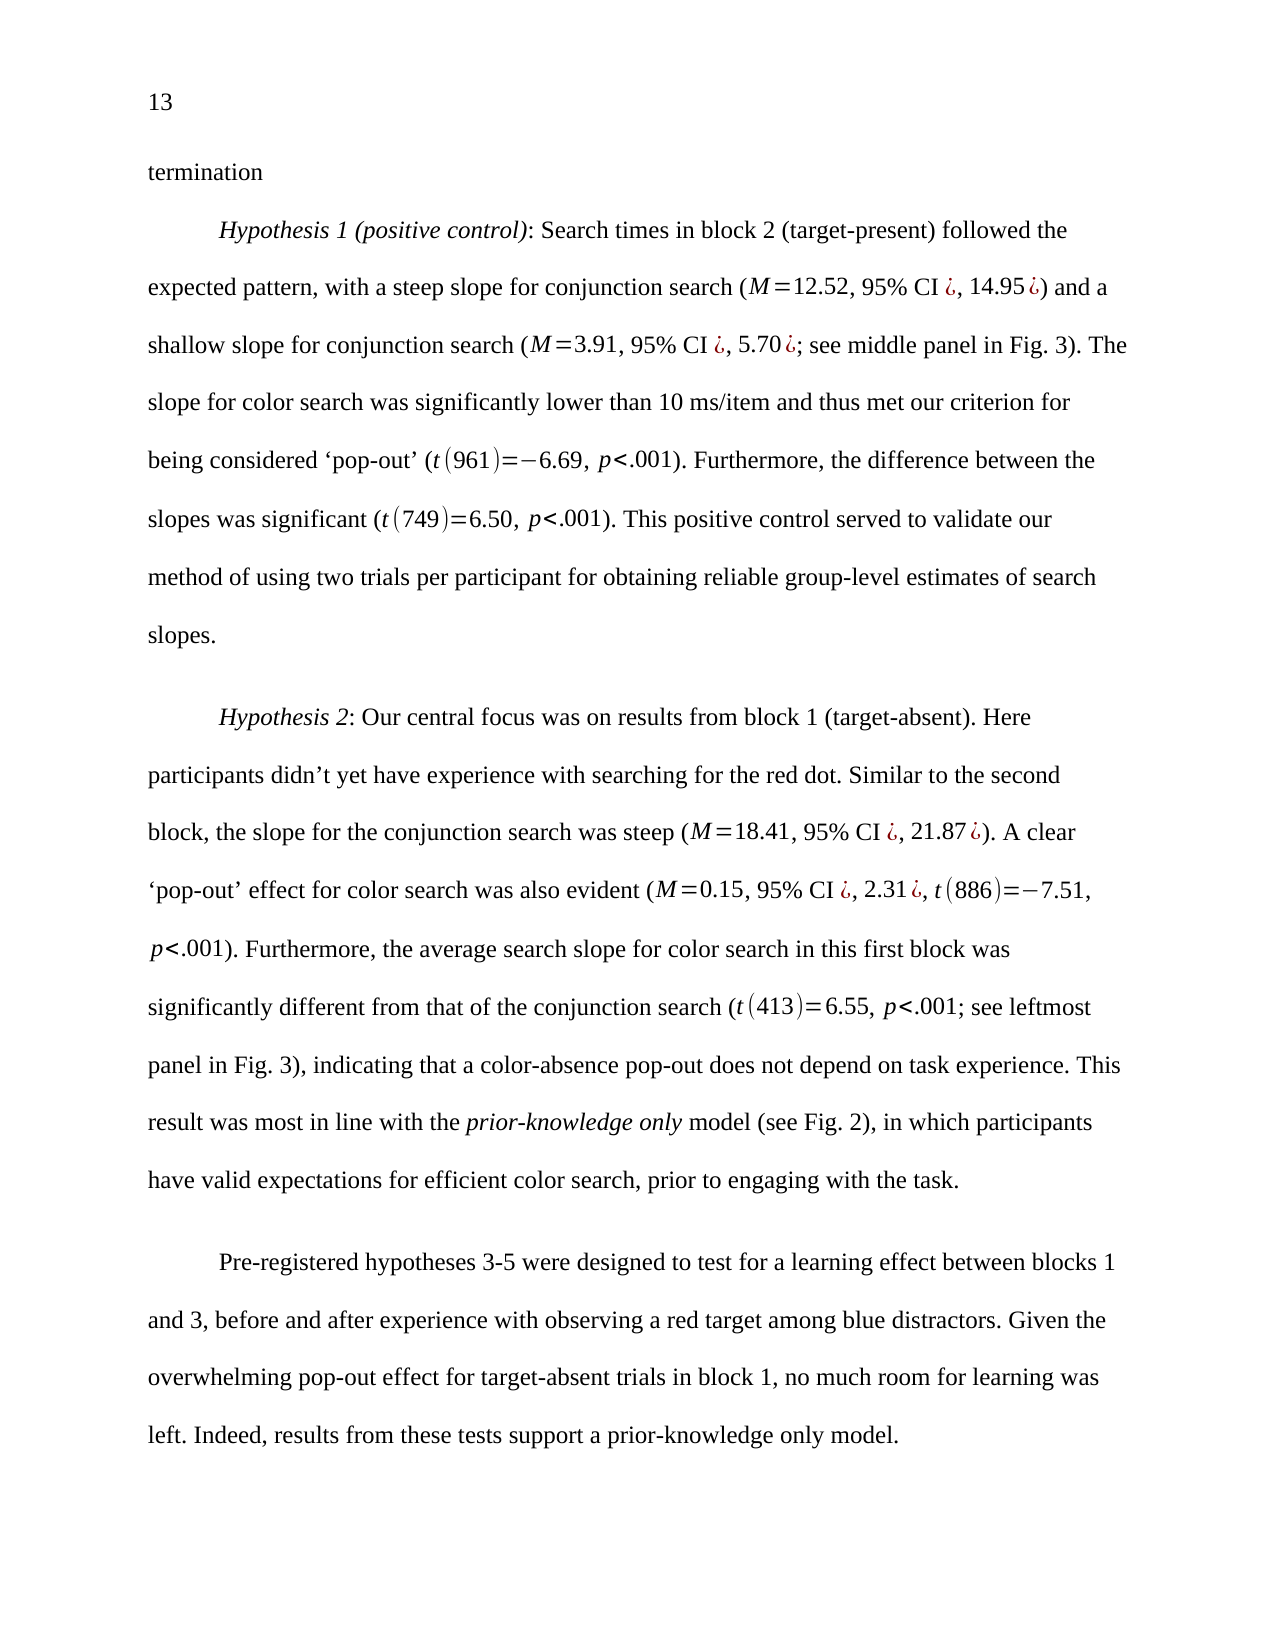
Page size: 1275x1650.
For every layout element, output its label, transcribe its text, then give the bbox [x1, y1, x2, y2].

text Hypothesis 2: Our central focus was on results from block 1 (target-absent). Here participants didn’t yet have experience with searching for the red dot. Similar to the second block, the slope for the conjunction search was steep (, 95% CI , ). A clear ‘pop-out’ effect for color search was also evident (, 95% CI , , , ). Furthermore, the average search slope for color search in this first block was significantly different from that of the conjunction search (, ; see leftmost panel in Fig. 3), indicating that a color-absence pop-out does not depend on task experience. This result was most in line with the prior-knowledge only model (see Fig. 2), in which participants have valid expectations for efficient color search, prior to engaging with the task. [148, 702, 1127, 1194]
text Pre-registered hypotheses 3-5 were designed to test for a learning effect between blocks 1 and 3, before and after experience with observing a red target among blue distractors. Given the overwhelming pop-out effect for target-absent trials in block 1, no much room for learning was left. Indeed, results from these tests support a prior-knowledge only model. [148, 1247, 1127, 1449]
text Hypothesis 1 (positive control): Search times in block 2 (target-present) followed the expected pattern, with a steep slope for conjunction search (, 95% CI , ) and a shallow slope for conjunction search (, 95% CI , ; see middle panel in Fig. 3). The slope for color search was significantly lower than 10 ms/item and thus met our criterion for being considered ‘pop-out’ (, ). Furthermore, the difference between the slopes was significant (, ). This positive control served to validate our method of using two trials per participant for obtaining reliable group-level estimates of search slopes. [148, 215, 1127, 649]
